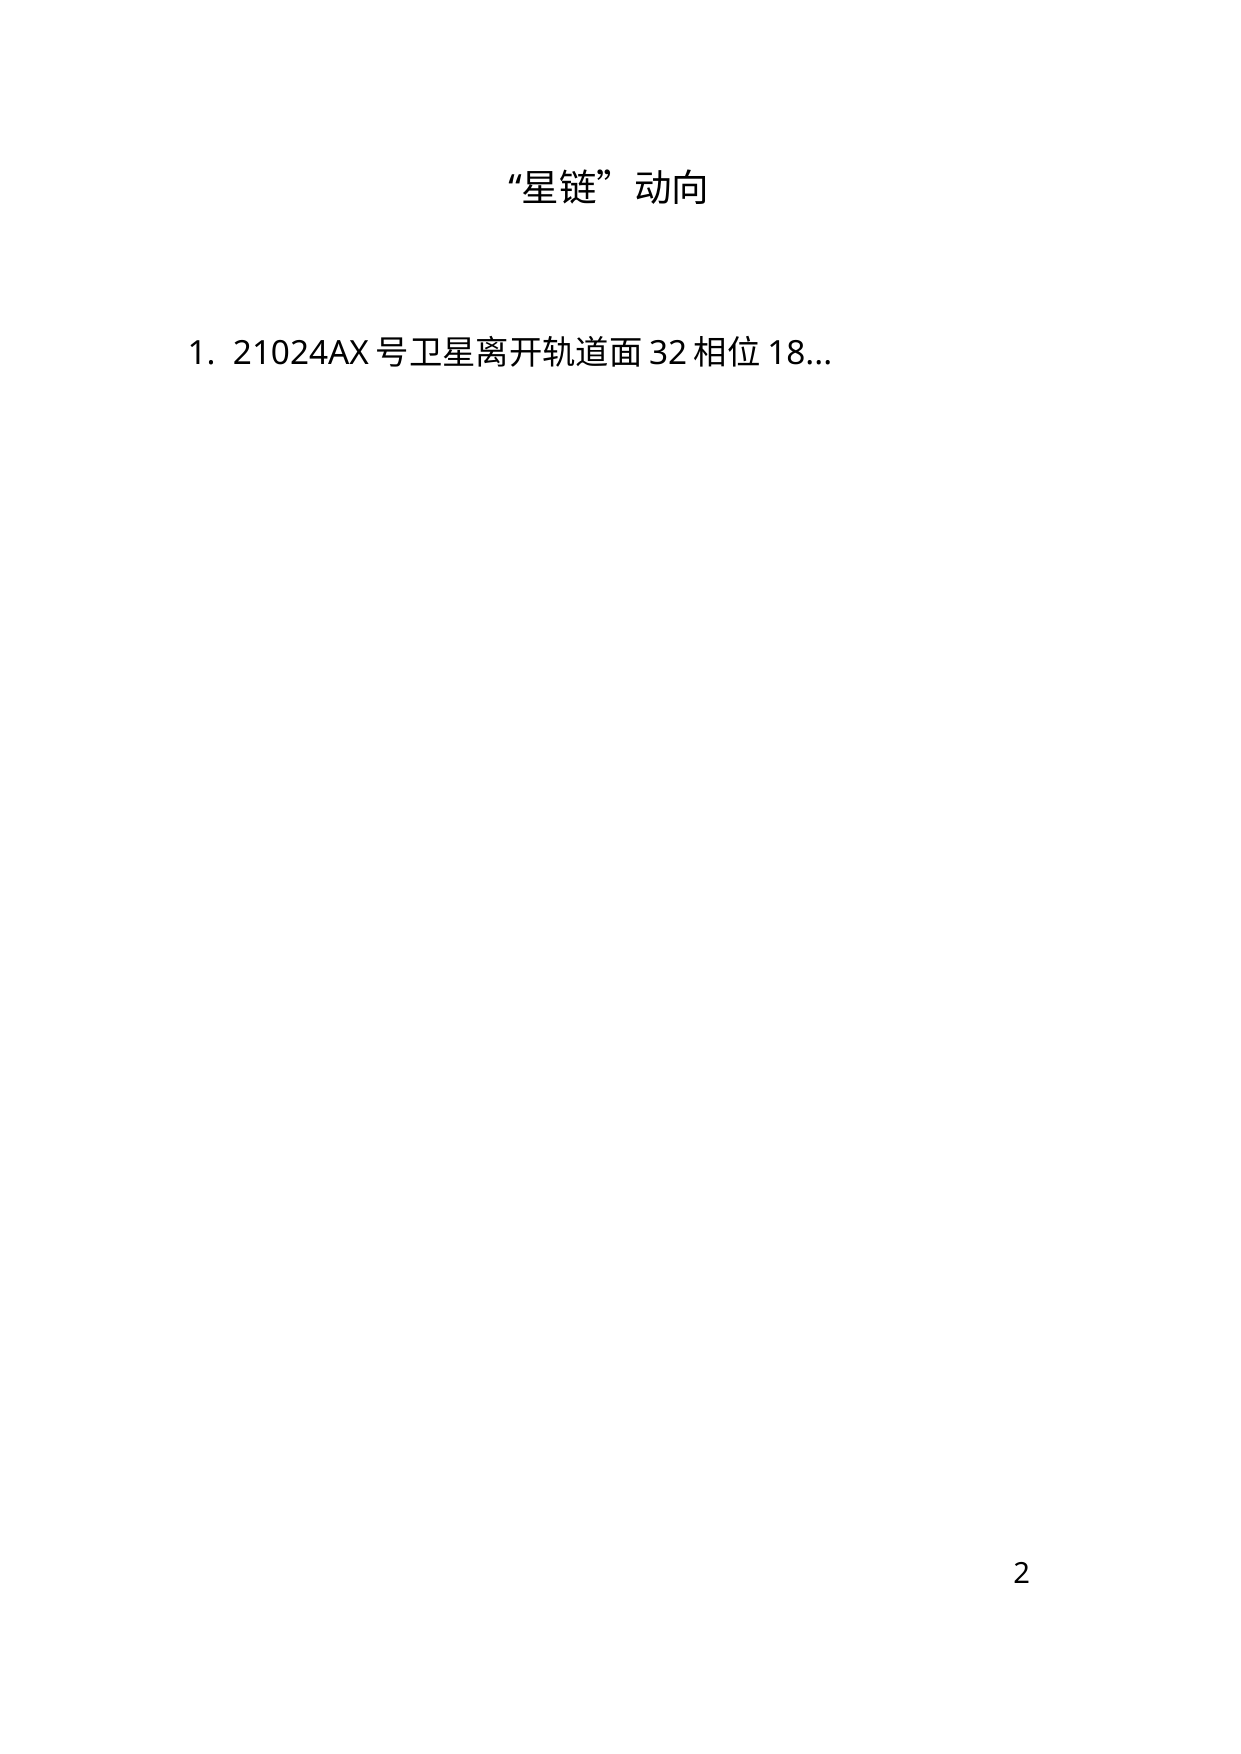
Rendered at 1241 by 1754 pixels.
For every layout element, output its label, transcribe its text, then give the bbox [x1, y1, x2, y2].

text 1. 21024AX号卫星离开轨道面32相位18... [187, 317, 1053, 447]
text “星链”动向 [187, 152, 1029, 217]
